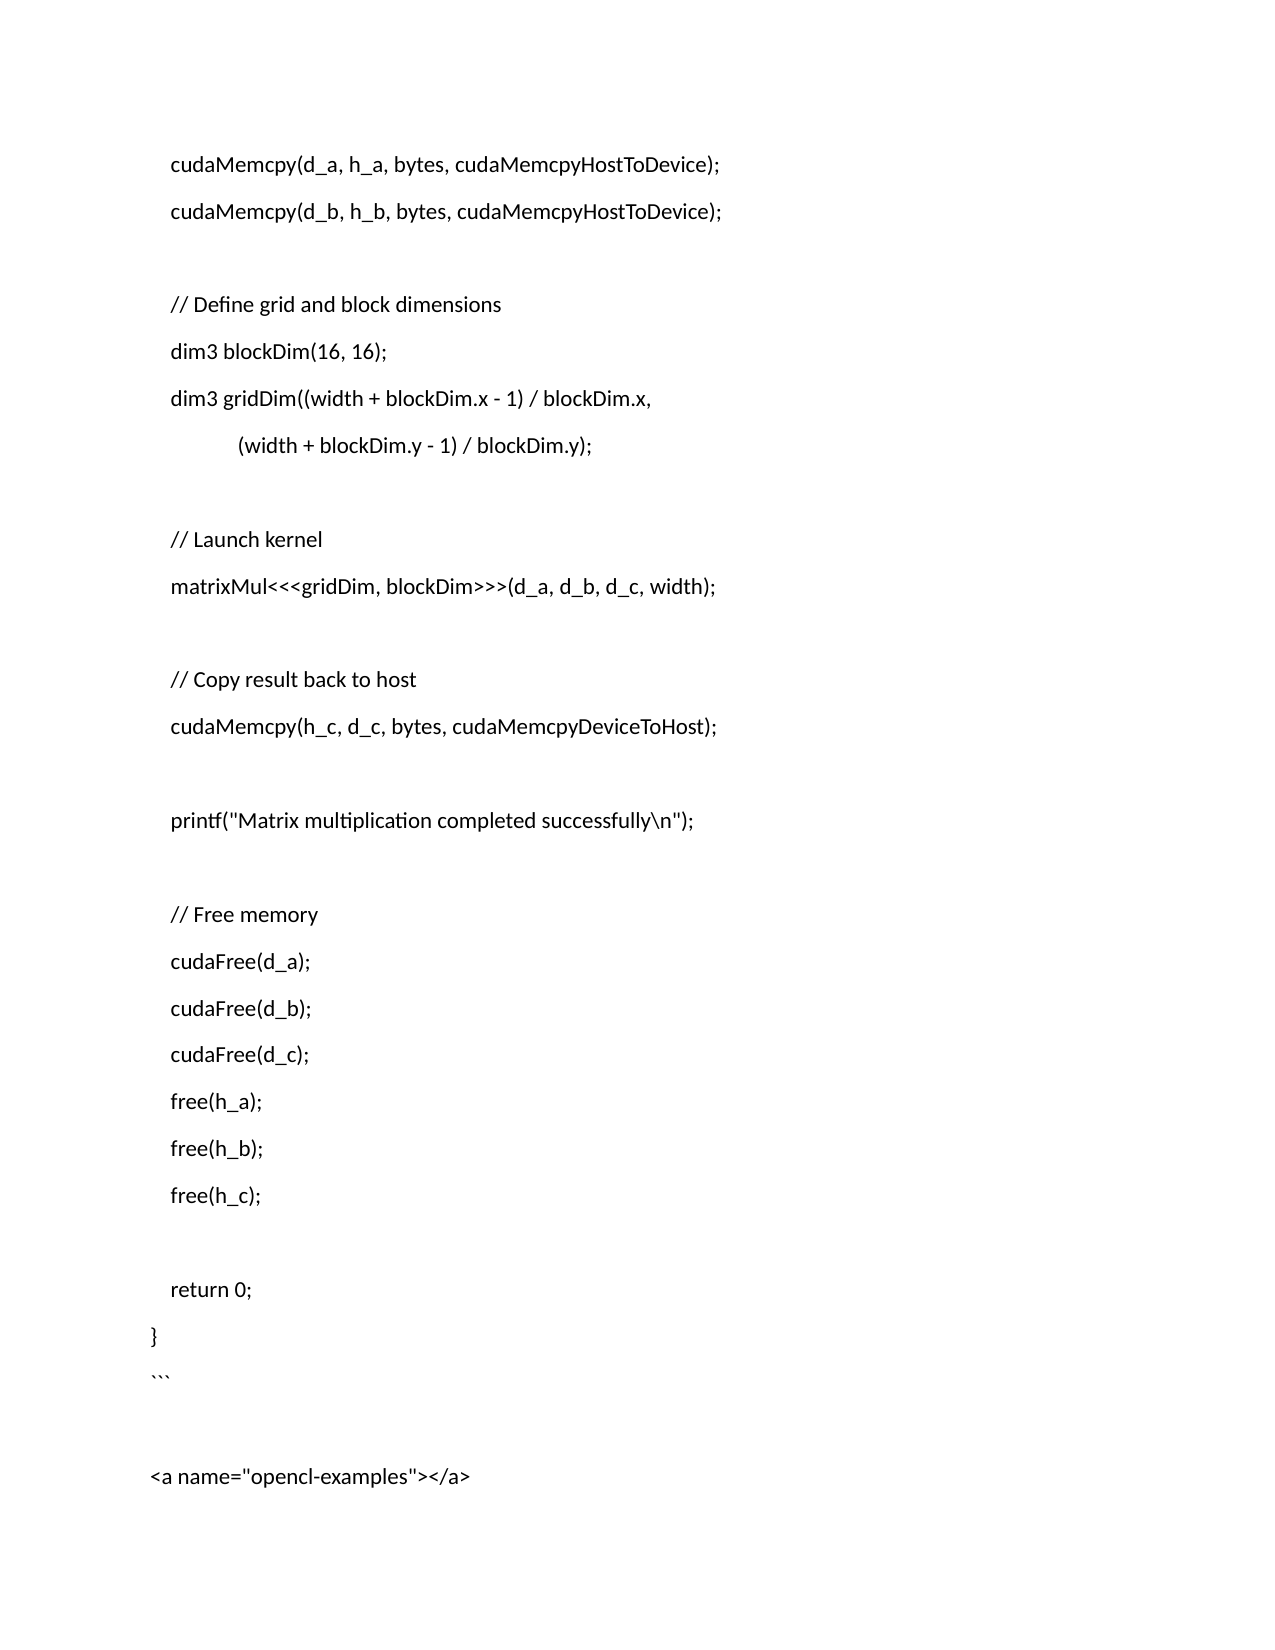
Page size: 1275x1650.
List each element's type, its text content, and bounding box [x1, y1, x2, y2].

text matrixMul<<<gridDim, blockDim>>>(d_a, d_b, d_c, width); [150, 572, 1125, 600]
text <a name="opencl-examples"></a> [150, 1462, 1125, 1491]
text cudaFree(d_b); [150, 994, 1125, 1022]
text } [150, 1322, 1125, 1350]
text // Define grid and block dimensions [150, 291, 1125, 319]
text free(h_a); [150, 1087, 1125, 1116]
text dim3 blockDim(16, 16); [150, 337, 1125, 366]
text cudaMemcpy(d_a, h_a, bytes, cudaMemcpyHostToDevice); [150, 150, 1125, 178]
text cudaFree(d_c); [150, 1041, 1125, 1069]
text ``` [150, 1369, 1125, 1397]
text return 0; [150, 1275, 1125, 1303]
text // Free memory [150, 900, 1125, 928]
text cudaMemcpy(h_c, d_c, bytes, cudaMemcpyDeviceToHost); [150, 712, 1125, 741]
text printf("Matrix multiplication completed successfully\n"); [150, 806, 1125, 834]
text free(h_b); [150, 1134, 1125, 1162]
text // Copy result back to host [150, 666, 1125, 694]
text free(h_c); [150, 1181, 1125, 1209]
text cudaFree(d_a); [150, 947, 1125, 975]
text dim3 gridDim((width + blockDim.x - 1) / blockDim.x, [150, 384, 1125, 412]
text // Launch kernel [150, 525, 1125, 553]
text (width + blockDim.y - 1) / blockDim.y); [150, 431, 1125, 459]
text cudaMemcpy(d_b, h_b, bytes, cudaMemcpyHostToDevice); [150, 197, 1125, 225]
